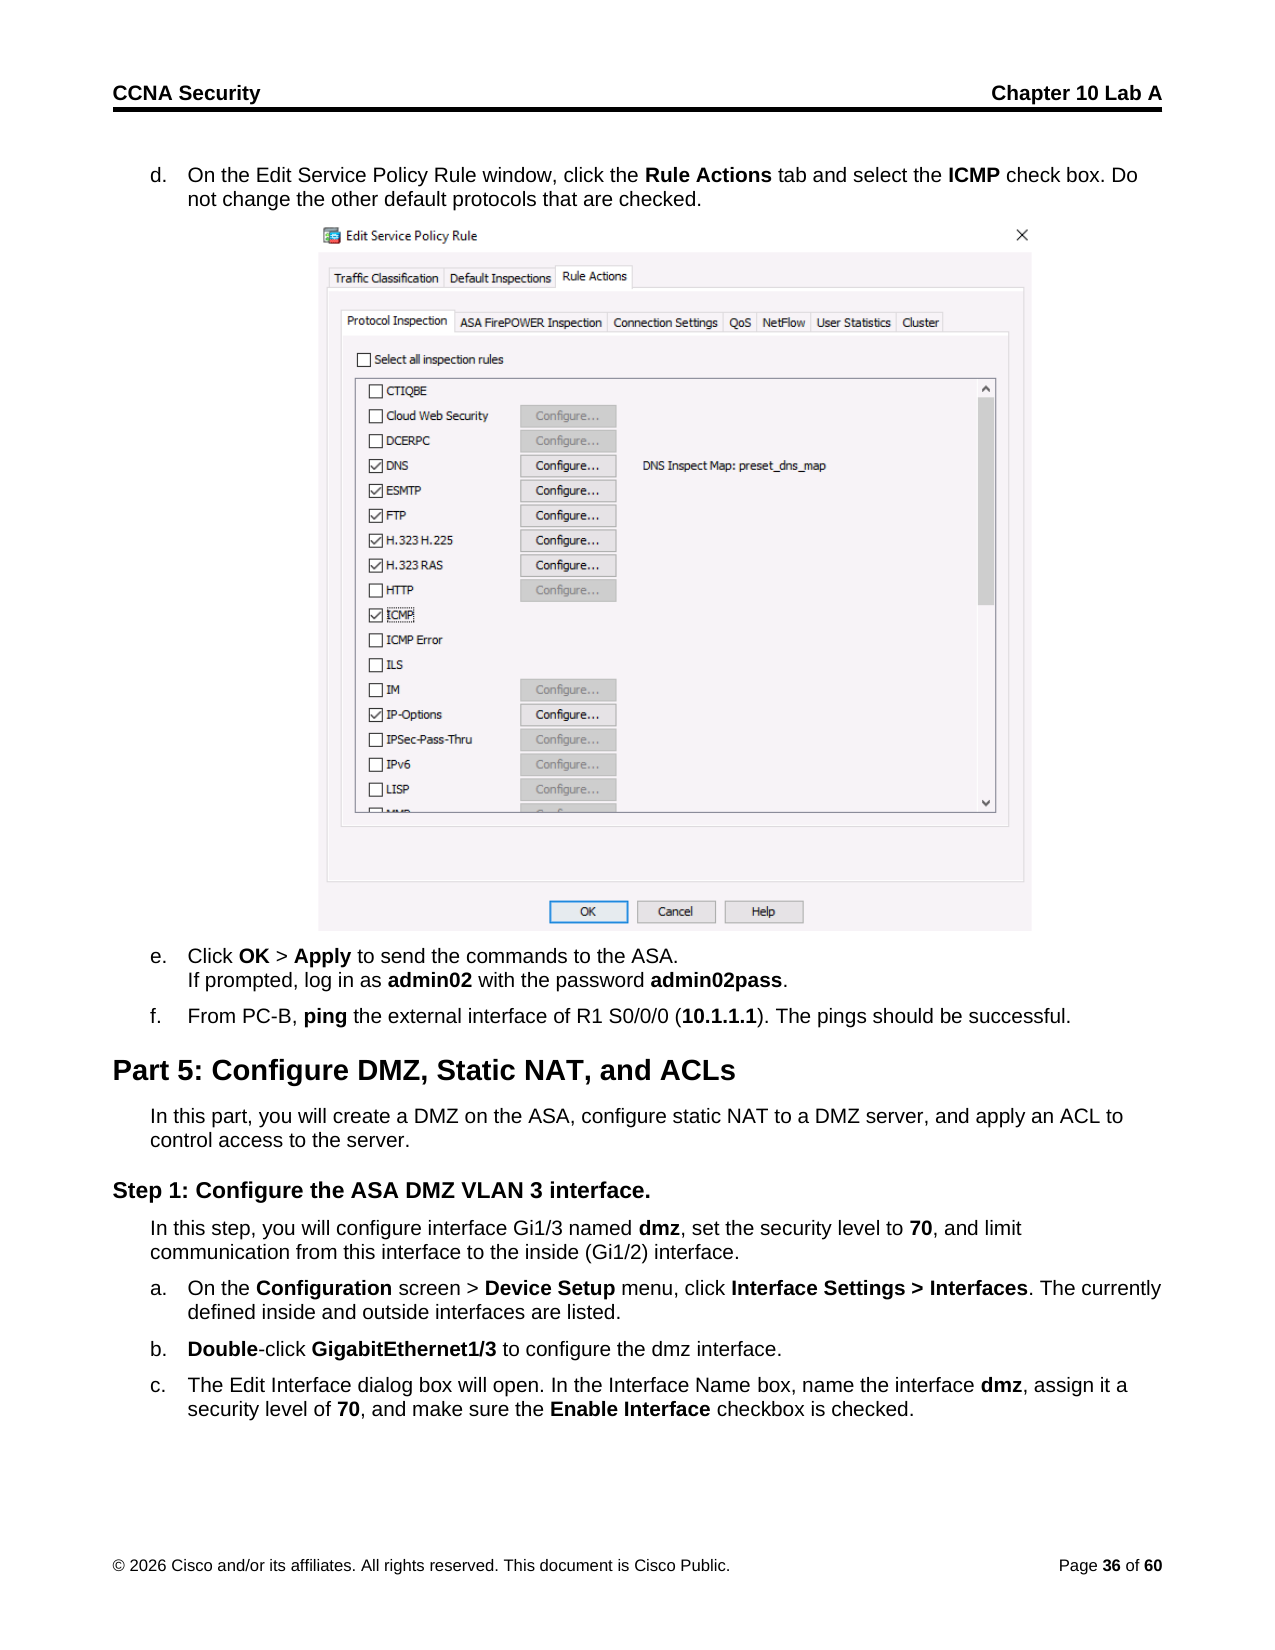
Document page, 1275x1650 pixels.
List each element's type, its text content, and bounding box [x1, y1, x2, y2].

text Configure DMZ, Static NAT, and ACLs [112, 1053, 1162, 1086]
text In this step, you will configure interface Gi1/3 named dmz, set the security level to 70, and limit communication from this interface to the inside (Gi1/2) interface. [150, 1216, 1162, 1264]
text In this part, you will create a DMZ on the ASA, configure static NAT to a DMZ server, and apply an ACL to control access to the server. [150, 1104, 1162, 1152]
text Configure the ASA DMZ VLAN 3 interface. [112, 1177, 1162, 1203]
picture [318, 222, 1032, 931]
text Double-click GigabitEthernet1/3 to configure the dmz interface. [150, 1337, 1162, 1361]
text From PC-B, ping the external interface of R1 S0/0/0 (10.1.1.1). The pings should be successful. [150, 1004, 1162, 1028]
text On the Edit Service Policy Rule window, click the Rule Actions tab and select the ICMP check box. Do not change the other default protocols that are checked. [150, 162, 1162, 210]
text The Edit Interface dialog box will open. In the Interface Name box, name the interface dmz, assign it a security level of 70, and make sure the Enable Interface checkbox is checked. [150, 1373, 1162, 1421]
text On the Configuration screen > Device Setup menu, click Interface Settings > Interfaces. The currently defined inside and outside interfaces are listed. [150, 1276, 1162, 1324]
text Click OK > Apply to send the commands to the ASA. If prompted, log in as admin02 with the password admin02pass. [150, 943, 1162, 991]
